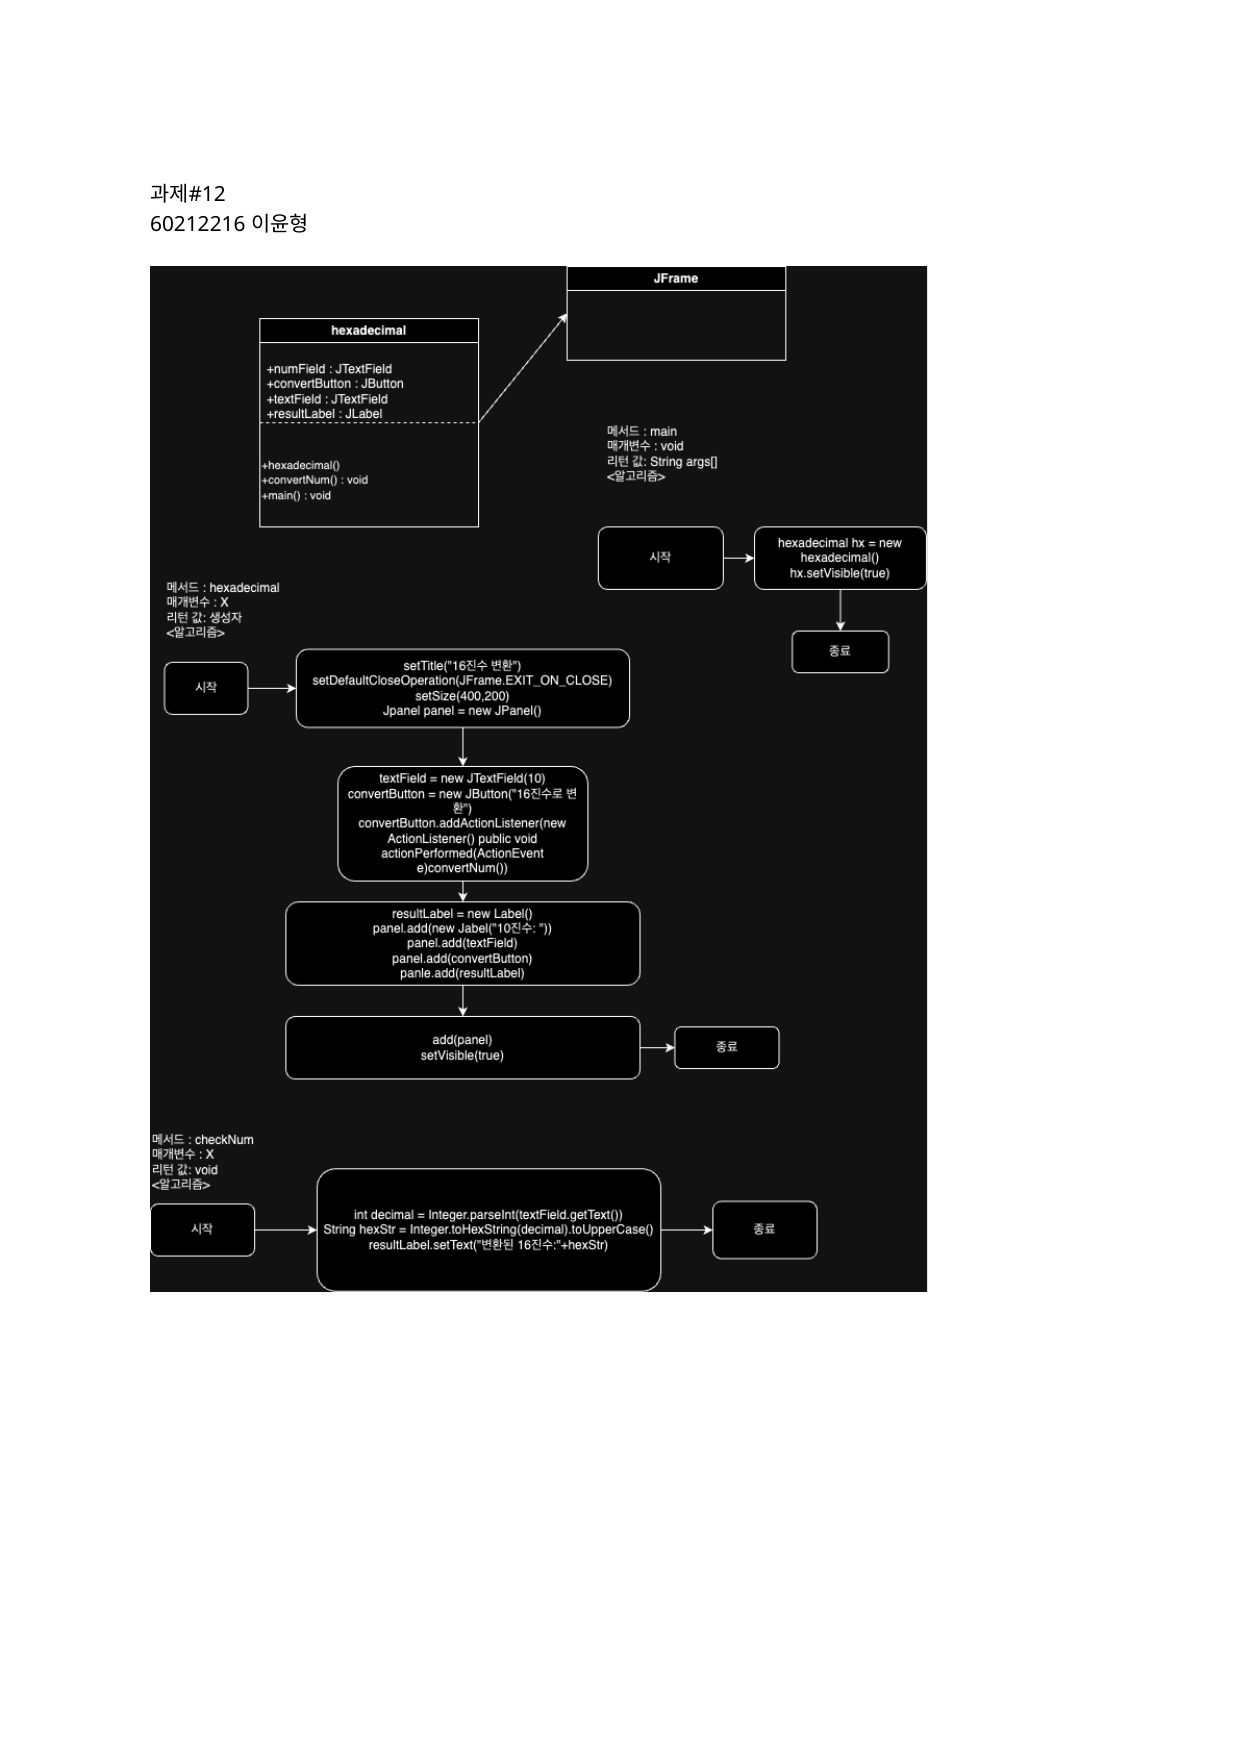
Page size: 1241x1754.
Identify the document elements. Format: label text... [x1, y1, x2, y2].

picture [150, 266, 928, 1292]
text 과제#12 [150, 177, 1090, 207]
text 60212216 이윤형 [150, 207, 1090, 238]
